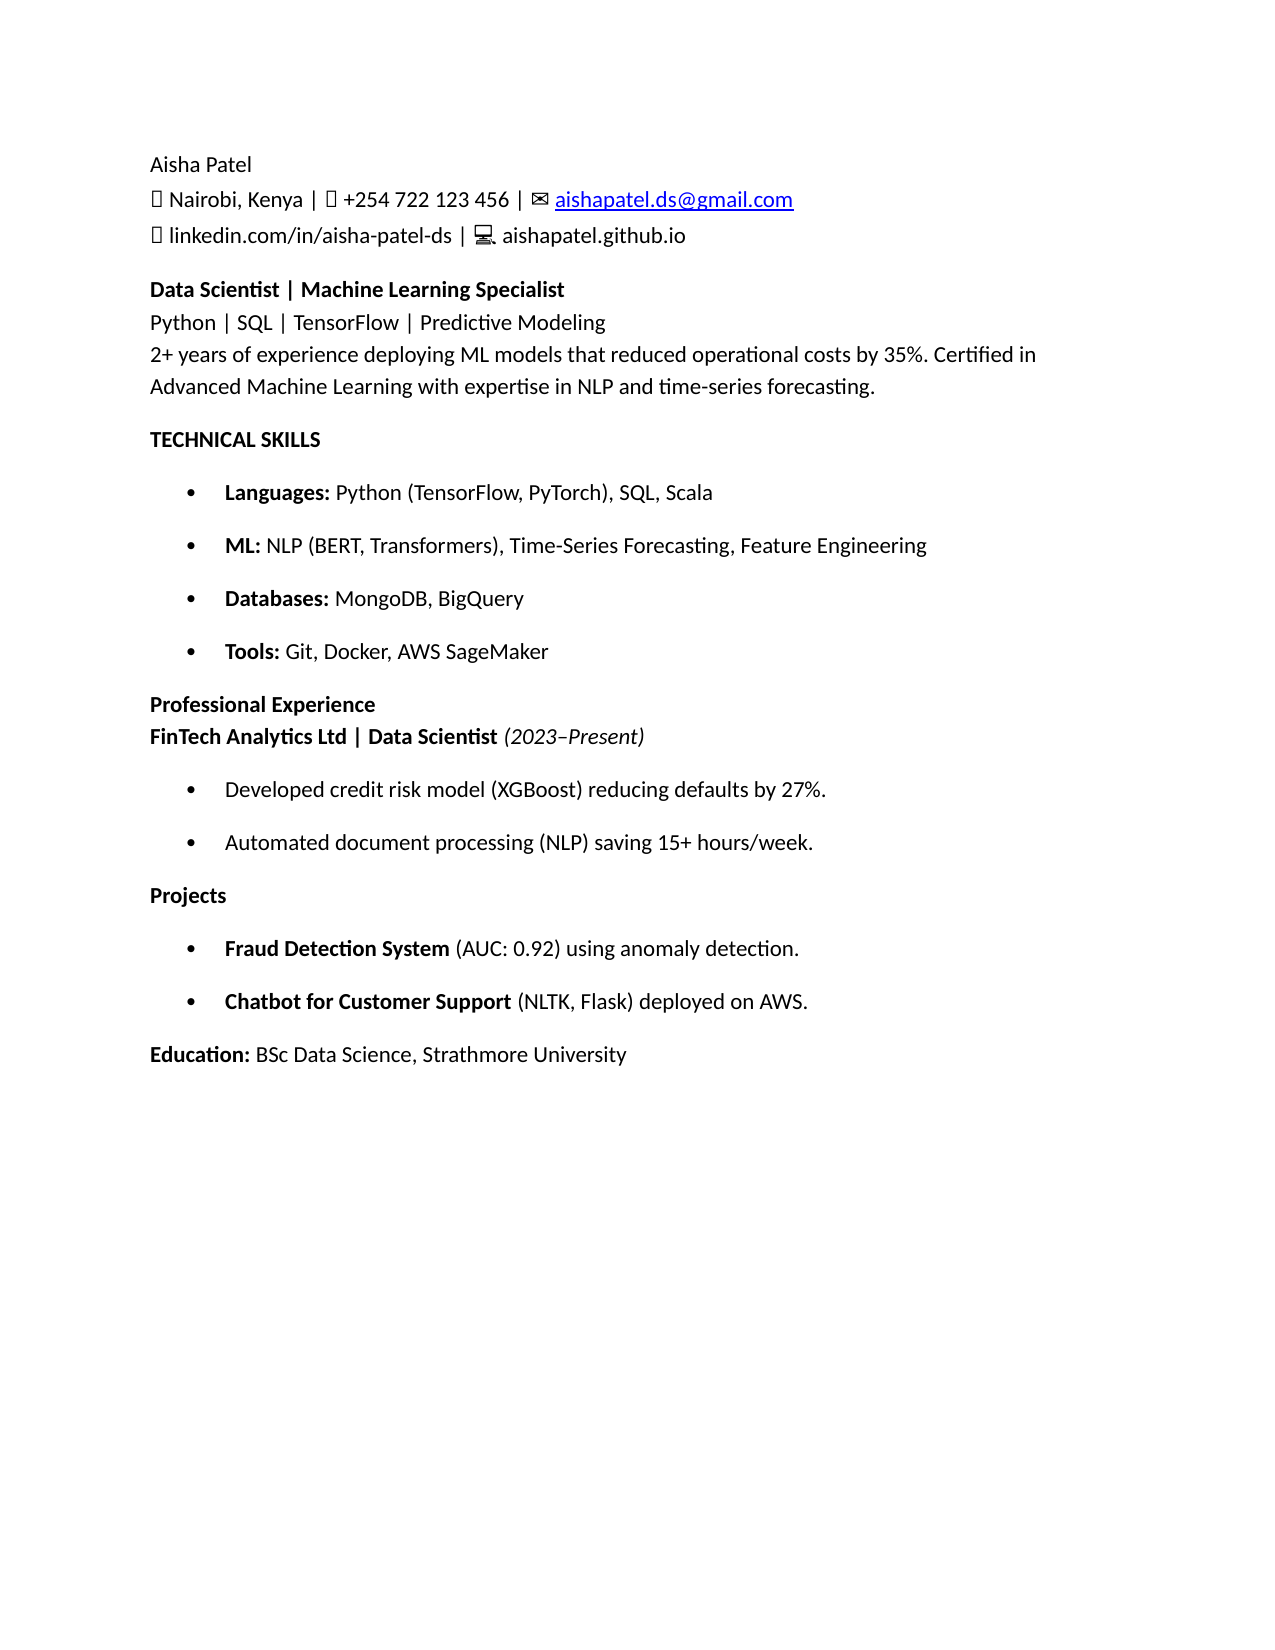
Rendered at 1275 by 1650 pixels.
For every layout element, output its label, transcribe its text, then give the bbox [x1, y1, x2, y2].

text Aisha Patel 📍 Nairobi, Kenya | 📞 +254 722 123 456 | ✉️ aishapatel.ds@gmail.com 🔗 linkedin.com/in/aisha-patel-ds | 💻 aishapatel.github.io [150, 150, 1125, 250]
list Tools: Git, Docker, AWS SageMaker [187, 637, 1125, 665]
text Projects [150, 881, 1125, 909]
list Fraud Detection System (AUC: 0.92) using anomaly detection. [187, 934, 1125, 962]
text Professional Experience FinTech Analytics Ltd | Data Scientist (2023–Present) [150, 690, 1125, 750]
text Education: BSc Data Science, Strathmore University [150, 1040, 1125, 1068]
list Languages: Python (TensorFlow, PyTorch), SQL, Scala [187, 478, 1125, 506]
text TECHNICAL SKILLS [150, 425, 1125, 453]
text Data Scientist | Machine Learning Specialist Python | SQL | TensorFlow | Predictive Modeling 2+ years of experience deploying ML models that reduced operational costs by 35%. Certified in Advanced Machine Learning with expertise in NLP and time-series forecasting. [150, 275, 1125, 400]
list Databases: MongoDB, BigQuery [187, 584, 1125, 612]
list ML: NLP (BERT, Transformers), Time-Series Forecasting, Feature Engineering [187, 531, 1125, 559]
list Chatbot for Customer Support (NLTK, Flask) deployed on AWS. [187, 987, 1125, 1015]
list Automated document processing (NLP) saving 15+ hours/week. [187, 828, 1125, 856]
list Developed credit risk model (XGBoost) reducing defaults by 27%. [187, 775, 1125, 803]
